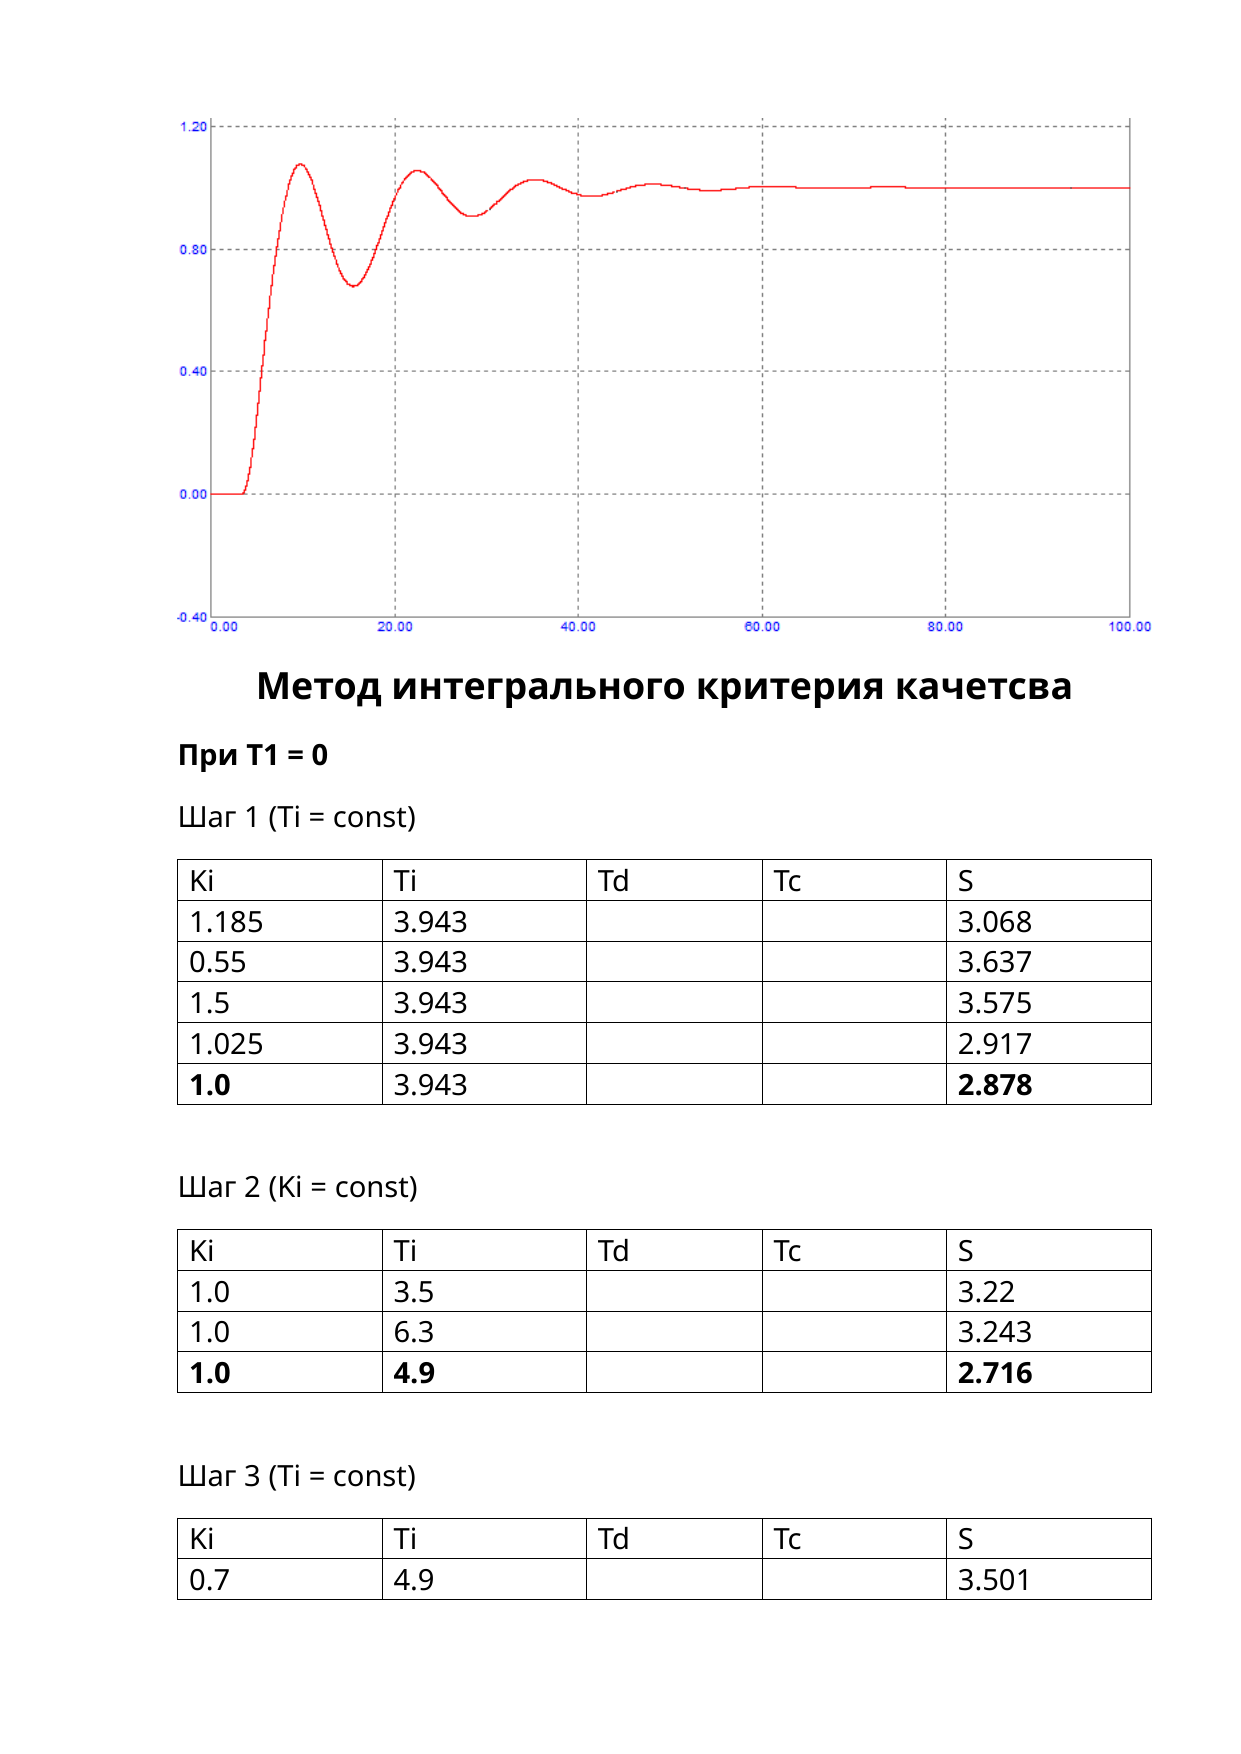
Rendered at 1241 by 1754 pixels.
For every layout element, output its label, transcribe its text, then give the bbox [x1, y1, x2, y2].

table_cell 2.716 [947, 1352, 1151, 1392]
table_cell [587, 1064, 762, 1103]
table_header Td [587, 1519, 762, 1558]
table_cell 3.943 [383, 901, 586, 941]
table_cell 6.3 [383, 1312, 586, 1351]
table_cell [587, 901, 762, 941]
table_cell [587, 982, 762, 1022]
text Метод интегрального критерия качетсва [177, 659, 1152, 710]
table_cell 3.243 [947, 1312, 1151, 1351]
table_header Tc [763, 1230, 946, 1270]
table_header Td [587, 860, 762, 900]
table_cell 0.7 [178, 1559, 382, 1599]
table_cell 3.943 [383, 942, 586, 981]
text При T1 = 0 [177, 734, 1152, 774]
table_header Ti [383, 860, 586, 900]
table_header Ti [383, 1519, 586, 1558]
table_cell 3.575 [947, 982, 1151, 1022]
table_header S [947, 1519, 1151, 1558]
table_cell [587, 1352, 762, 1392]
table_header S [947, 1230, 1151, 1270]
table_cell 0.55 [178, 942, 382, 981]
table_header Tc [763, 1519, 946, 1558]
table_cell 1.5 [178, 982, 382, 1022]
table_header S [947, 860, 1151, 900]
table_cell [763, 1352, 946, 1392]
table_header Ki [178, 1519, 382, 1558]
table_cell 3.068 [947, 901, 1151, 941]
table_cell [763, 1023, 946, 1063]
table_cell 2.878 [947, 1064, 1151, 1103]
text Шаг 1 (Ti = const) [177, 797, 1152, 836]
text Шаг 2 (Ki = const) [177, 1167, 1152, 1206]
table_header Tc [763, 860, 946, 900]
table_cell 3.943 [383, 982, 586, 1022]
table_cell 1.0 [178, 1312, 382, 1351]
table_cell 2.917 [947, 1023, 1151, 1063]
table_cell 1.0 [178, 1271, 382, 1311]
table_cell [587, 1312, 762, 1351]
table_cell 3.637 [947, 942, 1151, 981]
table_cell 3.943 [383, 1023, 586, 1063]
text Шаг 3 (Ti = const) [177, 1455, 1152, 1495]
table_cell [763, 982, 946, 1022]
table_header Ti [383, 1230, 586, 1270]
table_cell [763, 1064, 946, 1103]
table_cell [587, 1023, 762, 1063]
table_cell 1.0 [178, 1064, 382, 1103]
table_cell 4.9 [383, 1352, 586, 1392]
picture [177, 118, 1152, 638]
table_cell 3.943 [383, 1064, 586, 1103]
table_cell 3.501 [947, 1559, 1151, 1599]
table_header Ki [178, 1230, 382, 1270]
table_cell [763, 1312, 946, 1351]
table_cell 3.5 [383, 1271, 586, 1311]
table_cell [763, 901, 946, 941]
table_cell 1.025 [178, 1023, 382, 1063]
table_cell 3.22 [947, 1271, 1151, 1311]
table_cell [763, 942, 946, 981]
table_cell [587, 1271, 762, 1311]
table_cell [763, 1271, 946, 1311]
table_cell [587, 1559, 762, 1599]
table_cell [763, 1559, 946, 1599]
table_cell 4.9 [383, 1559, 586, 1599]
table_cell 1.0 [178, 1352, 382, 1392]
table_cell [587, 942, 762, 981]
table_header Ki [178, 860, 382, 900]
table_cell 1.185 [178, 901, 382, 941]
table_header Td [587, 1230, 762, 1270]
